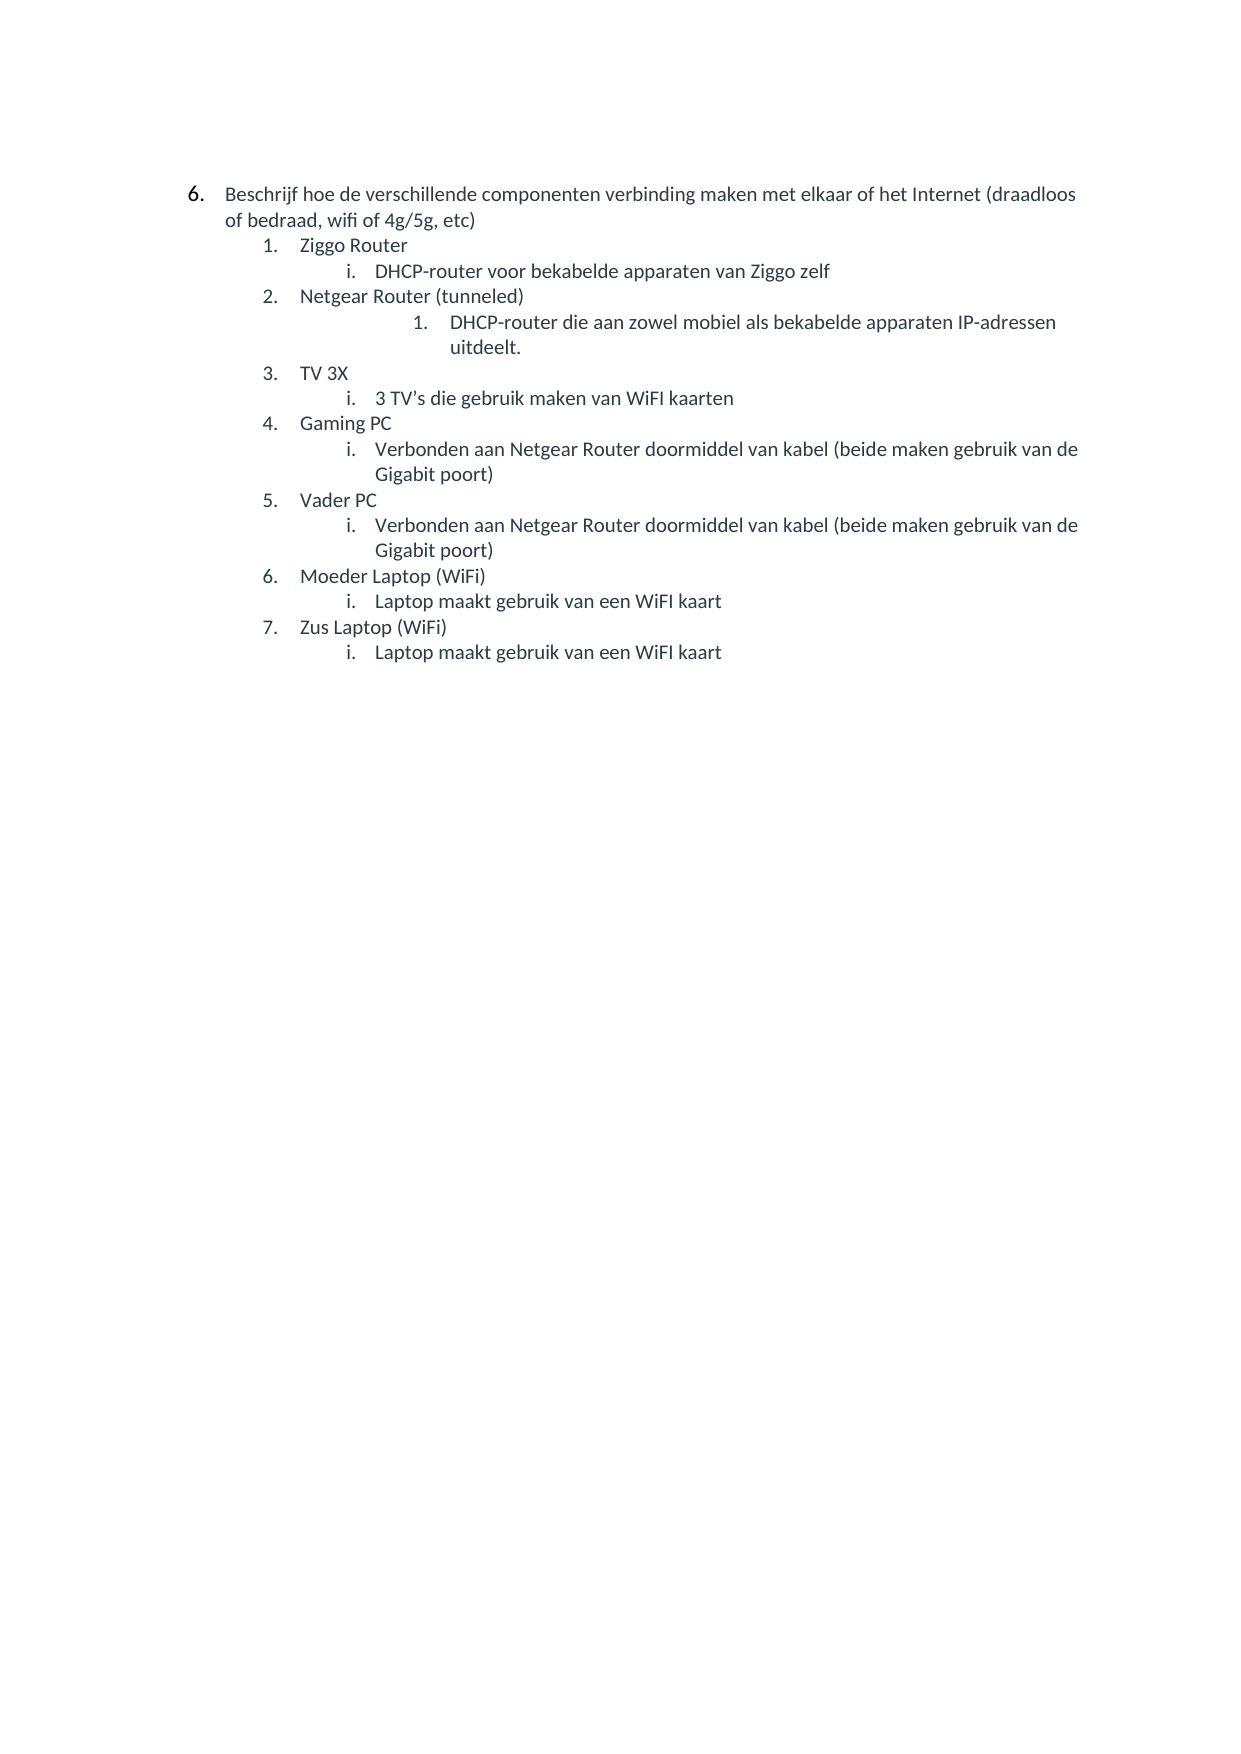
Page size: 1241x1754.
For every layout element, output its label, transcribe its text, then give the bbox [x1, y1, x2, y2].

list DHCP-router voor bekabelde apparaten van Ziggo zelf [356, 258, 1090, 283]
list Netgear Router (tunneled) [262, 283, 1090, 309]
list TV 3X [262, 360, 1090, 385]
list Moeder Laptop (WiFi) [262, 563, 1090, 588]
list 3 TV’s die gebruik maken van WiFI kaarten [356, 385, 1090, 411]
list Verbonden aan Netgear Router doormiddel van kabel (beide maken gebruik van de Gigabit poort) [356, 512, 1090, 563]
list Vader PC [262, 487, 1090, 512]
list Gaming PC [262, 411, 1090, 436]
list Beschrijf hoe de verschillende componenten verbinding maken met elkaar of het Internet (draadloos of bedraad, wifi of 4g/5g, etc) [187, 179, 1090, 233]
list Verbonden aan Netgear Router doormiddel van kabel (beide maken gebruik van de Gigabit poort) [356, 436, 1090, 487]
list Zus Laptop (WiFi) [262, 614, 1090, 639]
list DHCP-router die aan zowel mobiel als bekabelde apparaten IP-adressen uitdeelt. [412, 309, 1090, 360]
list Laptop maakt gebruik van een WiFI kaart [356, 639, 1090, 665]
list Laptop maakt gebruik van een WiFI kaart [356, 588, 1090, 614]
list Ziggo Router [262, 233, 1090, 258]
